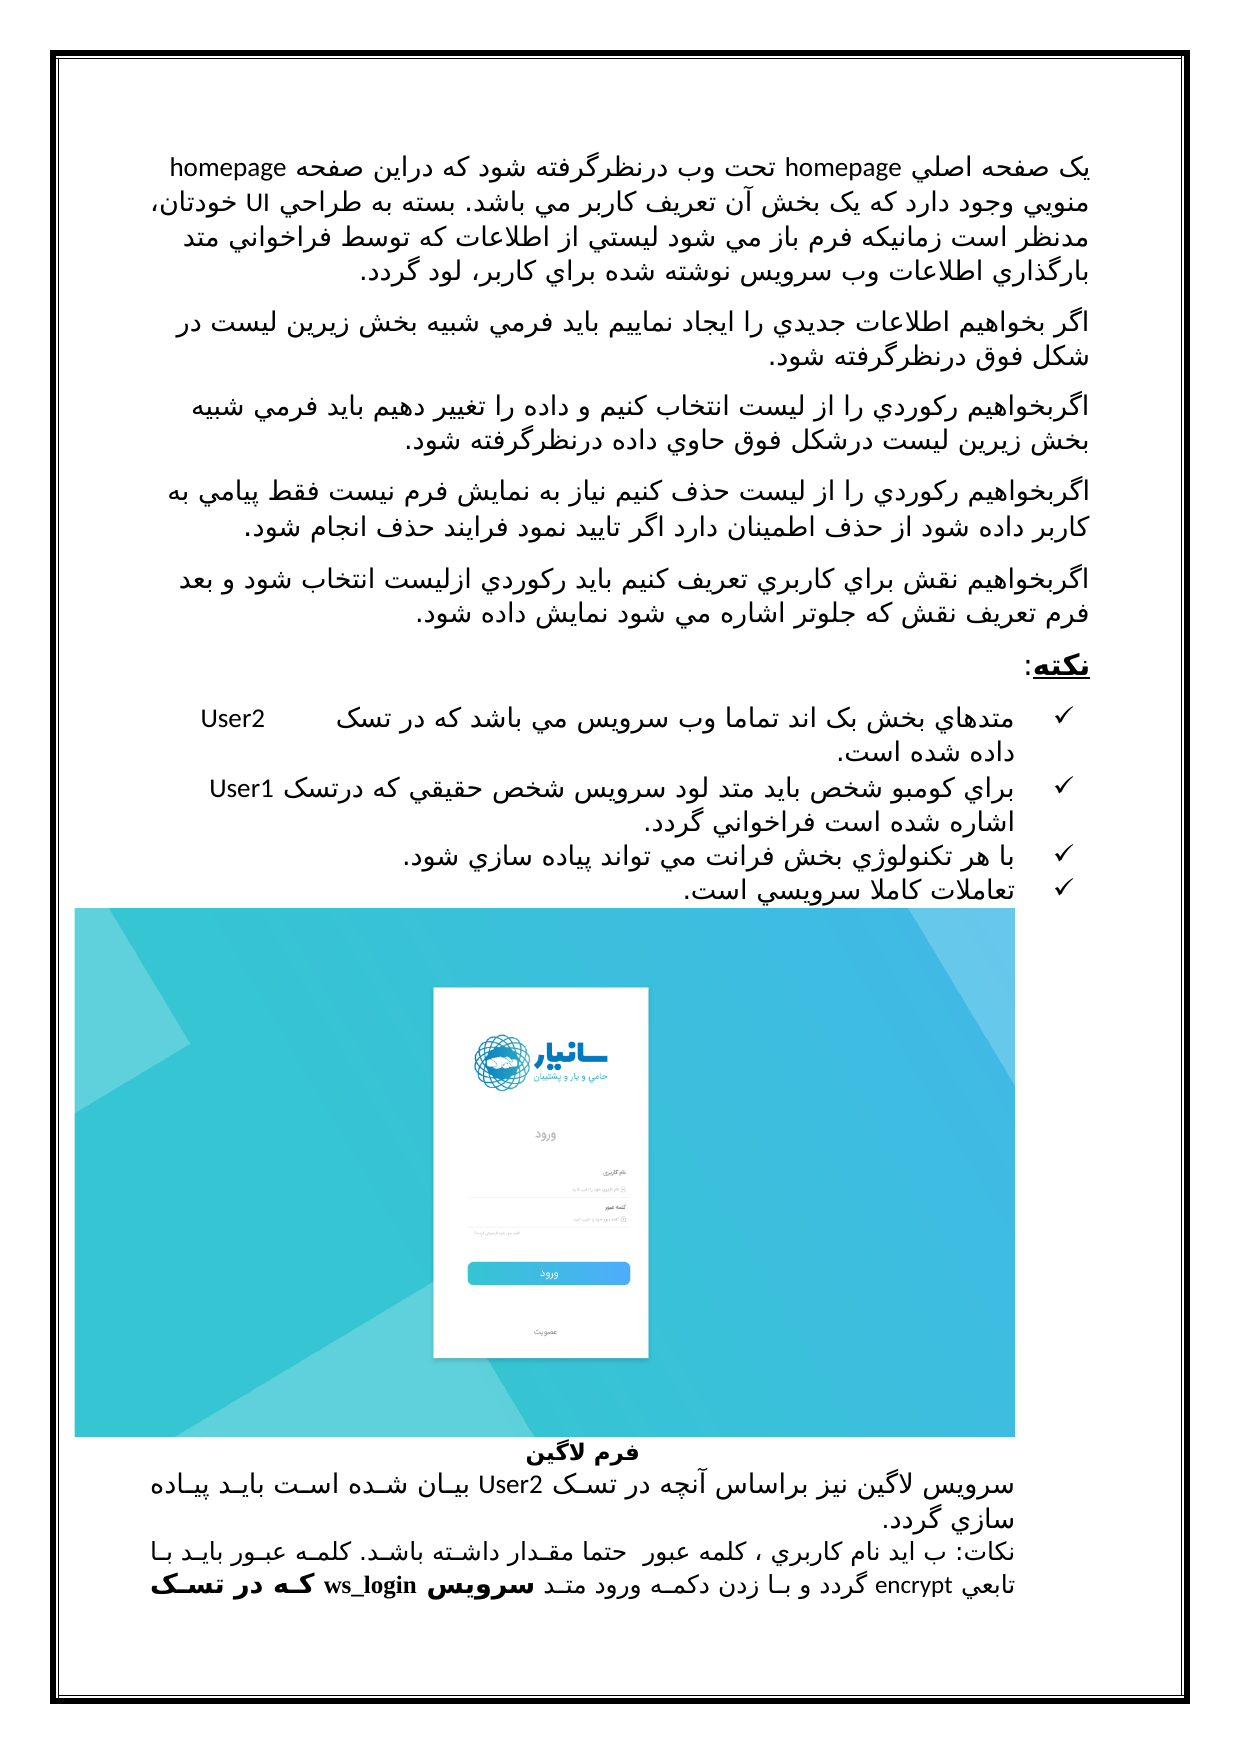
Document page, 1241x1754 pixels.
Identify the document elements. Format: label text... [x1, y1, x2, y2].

text يک صفحه اصلي homepage تحت وب درنظرگرفته شود که دراين صفحه homepage منويي وجود دارد که يک بخش آن تعريف کاربر مي باشد. بسته به طراحي UI خودتان، مدنظر است زمانيکه فرم باز مي شود ليستي از اطلاعات که توسط فراخواني متد بارگذاري اطلاعات وب سرويس نوشته شده براي کاربر، لود گردد. [150, 150, 1090, 287]
list فرم لاگين [150, 1439, 1015, 1465]
text اگربخواهيم رکوردي را از ليست حذف کنيم نياز به نمايش فرم نيست فقط پيامي به کاربر داده شود از حذف اطمينان دارد اگر تاييد نمود فرايند حذف انجام شود. [150, 475, 1090, 544]
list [150, 1537, 1015, 1600]
list تعاملات کاملا سرويسي است. [150, 874, 1053, 906]
list با هر تکنولوژي بخش فرانت مي تواند پياده سازي شود. [150, 840, 1053, 872]
text اگربخواهيم رکوردي را از ليست انتخاب کنيم و داده را تغيير دهيم بايد فرمي شبيه بخش زيرين ليست درشکل فوق حاوي داده درنظرگرفته شود. [150, 391, 1090, 456]
text نکته: [150, 648, 1090, 682]
list سرويس لاگين نيز براساس آنچه در تسک User2 بيان شده است بايد پياده سازي گردد. [150, 1467, 1015, 1534]
text اگر بخواهيم اطلاعات جديدي را ايجاد نماييم بايد فرمي شبيه بخش زيرين ليست در شکل فوق درنظرگرفته شود. [150, 306, 1090, 371]
list براي کومبو شخص بايد متد لود سرويس شخص حقيقي که درتسک User1 اشاره شده است فراخواني گردد. [150, 771, 1053, 838]
list متدهاي بخش بک اند تماما وب سرويس مي باشد که در تسک User2 داده شده است. [150, 701, 1053, 768]
picture [74, 908, 1015, 1437]
text اگربخواهيم نقش براي کاربري تعريف کنيم بايد رکوردي ازليست انتخاب شود و بعد فرم تعريف نقش که جلوتر اشاره مي شود نمايش داده شود. [150, 563, 1090, 629]
